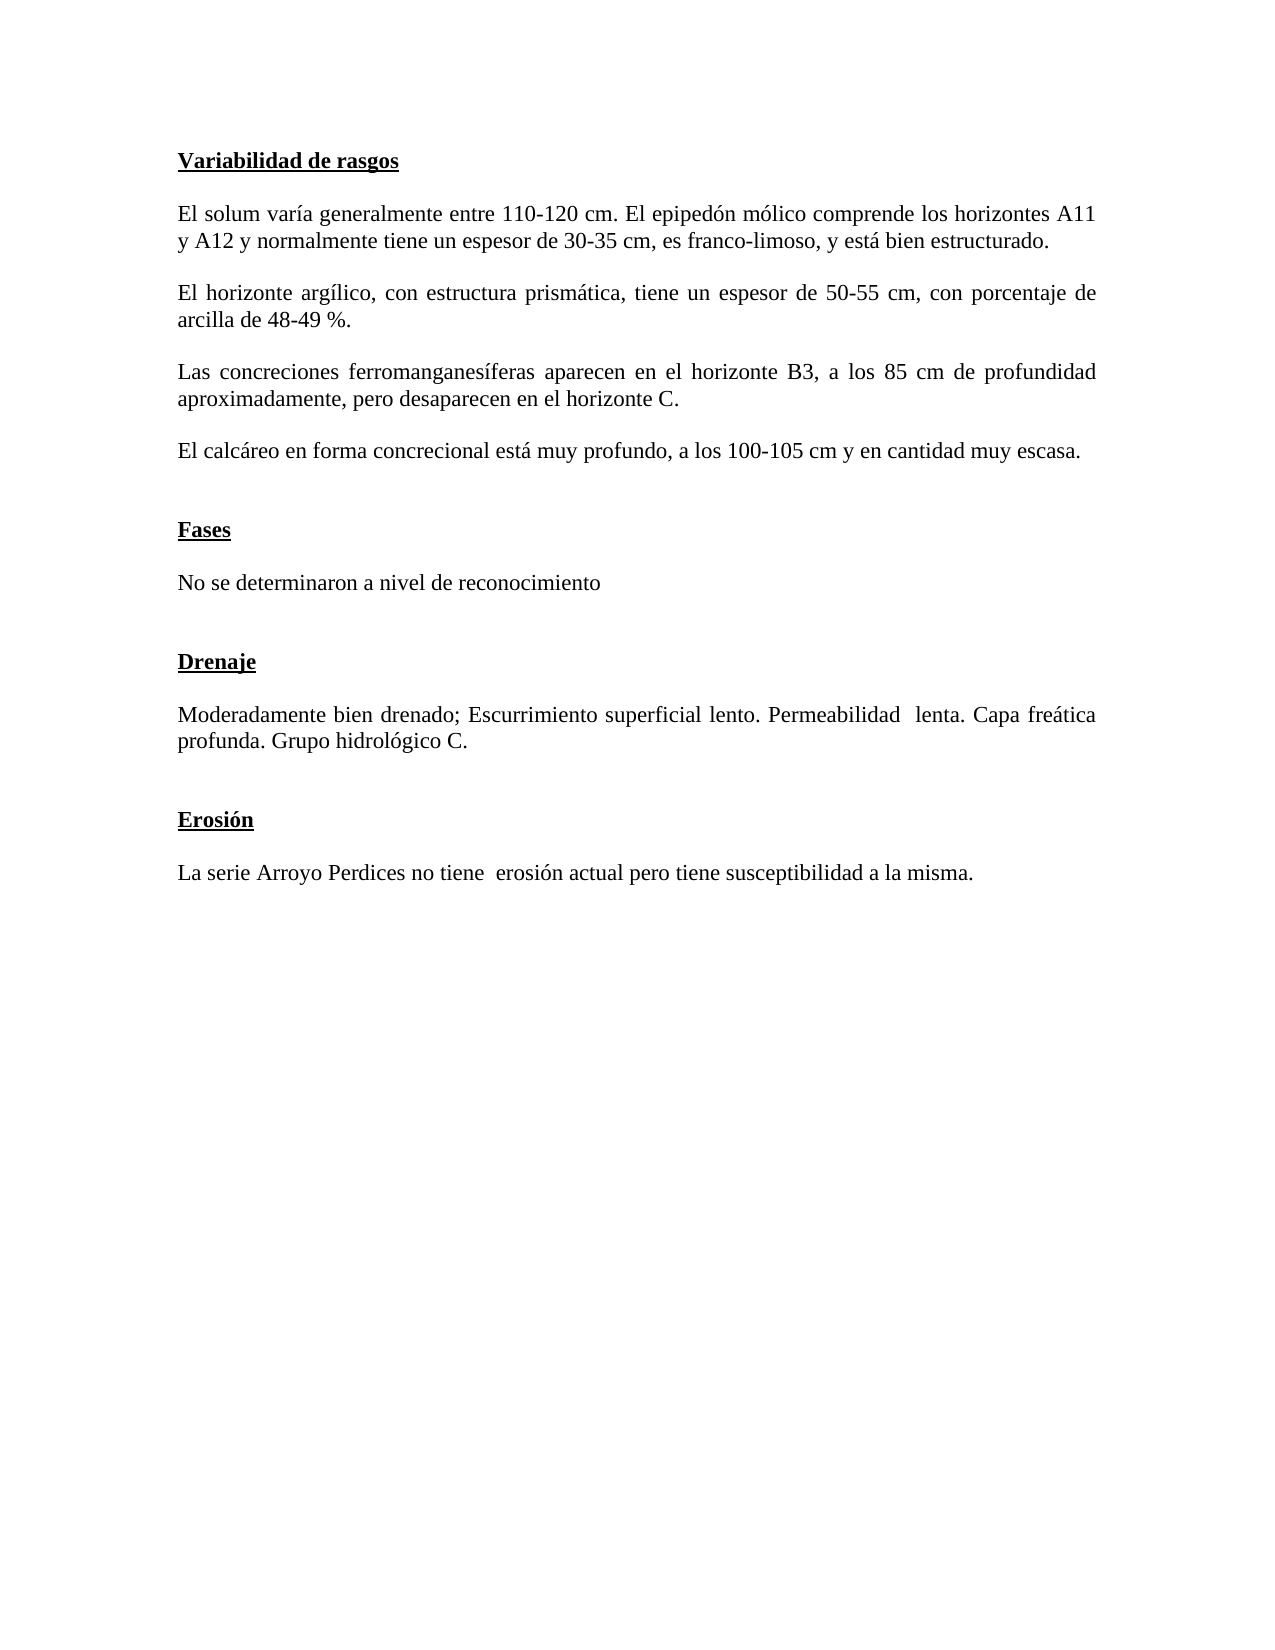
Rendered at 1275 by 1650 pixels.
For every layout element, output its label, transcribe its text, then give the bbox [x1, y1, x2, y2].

text Fases [177, 517, 1098, 543]
text Drenaje [177, 648, 1098, 675]
text El solum varía generalmente entre 110-120 cm. El epipedón mólico comprende los horizontes A11 y A12 y normalmente tiene un espesor de 30-35 cm, es franco-limoso, y está bien estructurado. [177, 200, 1098, 253]
text Moderadamente bien drenado; Escurrimiento superficial lento. Permeabilidad lenta. Capa freática profunda. Grupo hidrológico C. [177, 701, 1098, 754]
text Erosión [177, 806, 1098, 833]
text No se determinaron a nivel de reconocimiento [177, 569, 1098, 596]
text La serie Arroyo Perdices no tiene erosión actual pero tiene susceptibilidad a la misma. [177, 859, 1098, 886]
text Variabilidad de rasgos [177, 148, 1098, 174]
text El horizonte argílico, con estructura prismática, tiene un espesor de 50-55 cm, con porcentaje de arcilla de 48-49 %. [177, 279, 1098, 332]
text Las concreciones ferromanganesíferas aparecen en el horizonte B3, a los 85 cm de profundidad aproximadamente, pero desaparecen en el horizonte C. [177, 358, 1098, 411]
text El calcáreo en forma concrecional está muy profundo, a los 100-105 cm y en cantidad muy escasa. [177, 437, 1098, 464]
